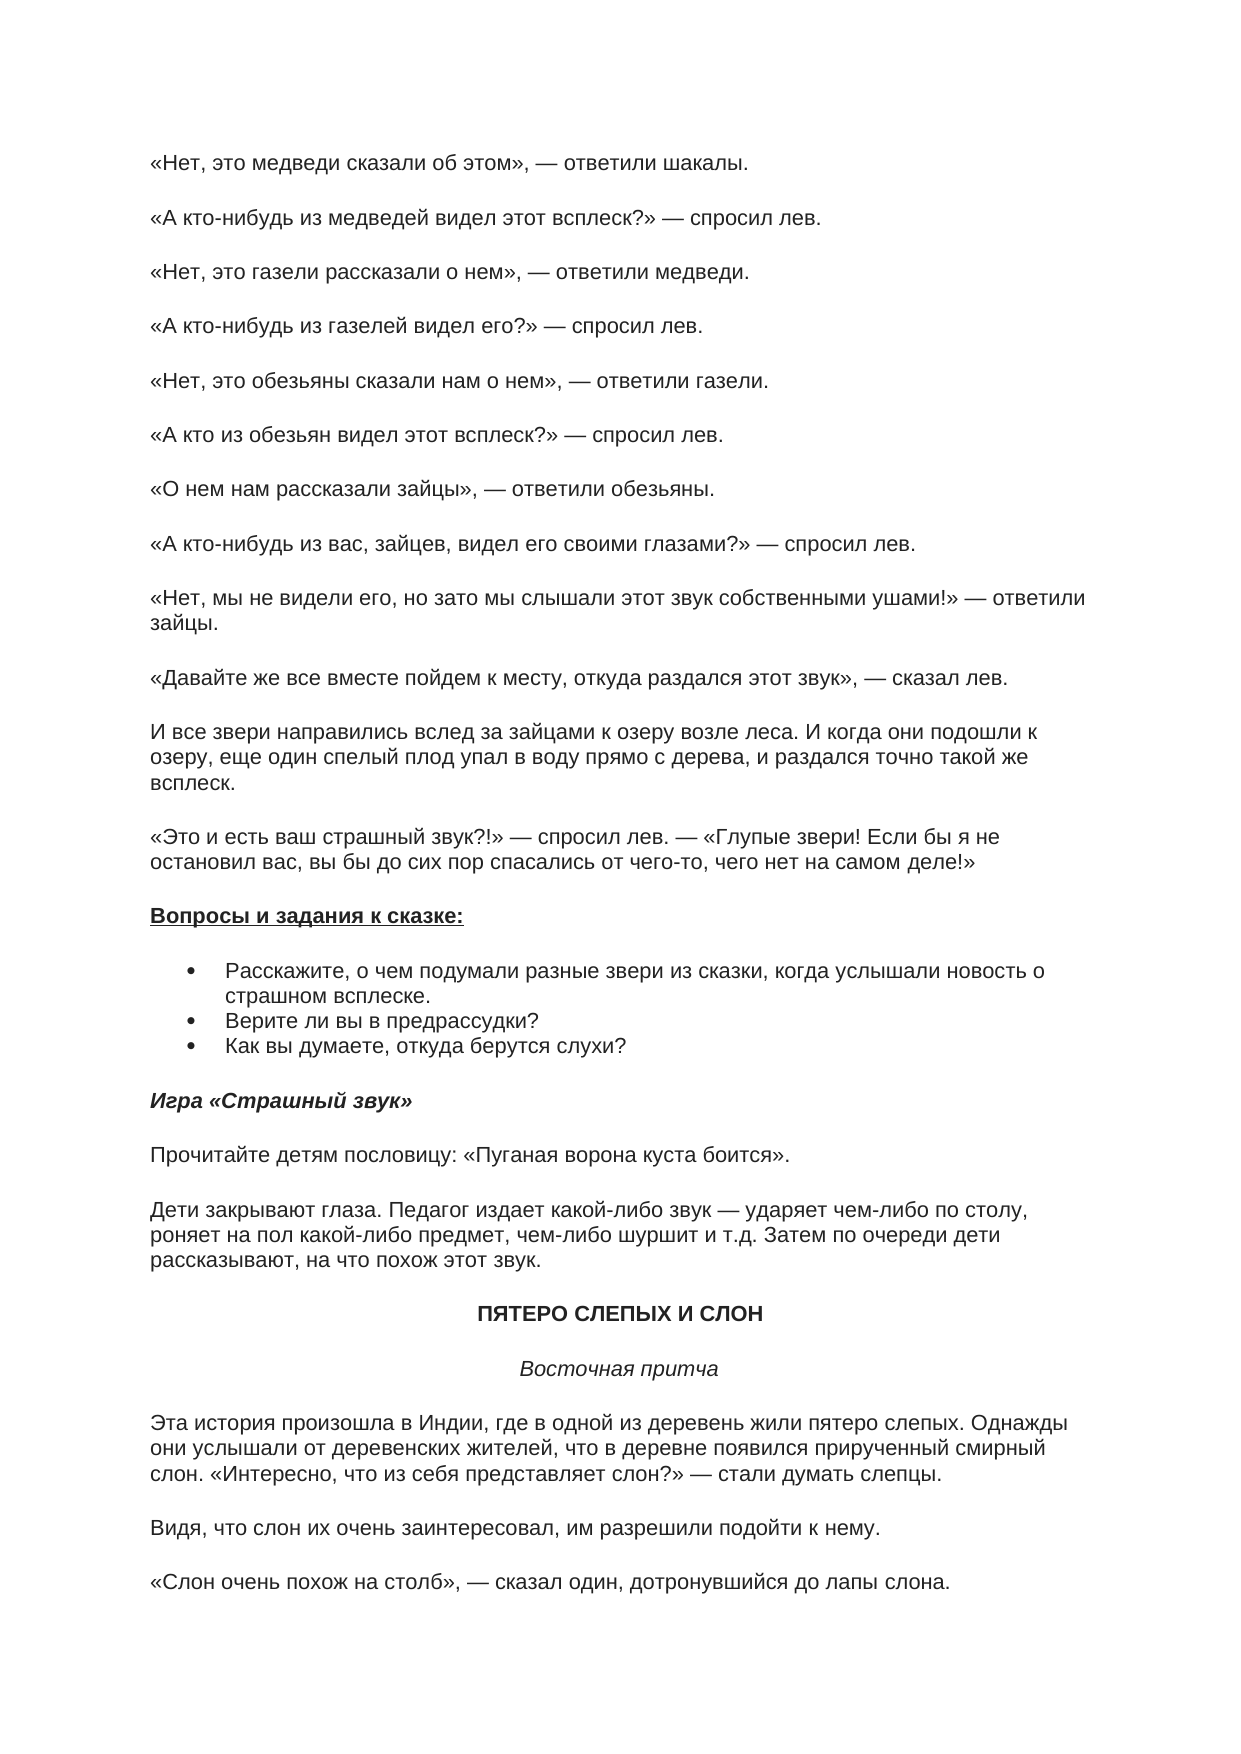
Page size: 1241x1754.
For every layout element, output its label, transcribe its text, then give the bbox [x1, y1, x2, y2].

text «Нет, мы не видели его, но зато мы слышали этот звук собственными ушами!» — ответили зайцы. [150, 585, 1090, 635]
list Верите ли вы в предрассудки? [187, 1008, 1090, 1033]
text «А кто из обезьян видел этот всплеск?» — спросил лев. [150, 422, 1090, 447]
text «Нет, это газели рассказали о нем», — ответили медведи. [150, 259, 1090, 284]
text ПЯТЕРО СЛЕПЫХ И СЛОН [150, 1301, 1090, 1326]
text «Нет, это обезьяны сказали нам о нем», — ответили газели. [150, 367, 1090, 393]
text «Нет, это медведи сказали об этом», — ответили шакалы. [150, 150, 1090, 175]
list Расскажите, о чем подумали разные звери из сказки, когда услышали новость о страшном всплеске. [187, 958, 1090, 1008]
text «О нем нам рассказали зайцы», — ответили обезьяны. [150, 476, 1090, 501]
text «А кто-нибудь из газелей видел его?» — спросил лев. [150, 313, 1090, 338]
text «Слон очень похож на столб», — сказал один, дотронувшийся до лапы слона. [150, 1569, 1090, 1594]
list Как вы думаете, откуда берутся слухи? [187, 1033, 1090, 1058]
text «Давайте же все вместе пойдем к месту, откуда раздался этот звук», — сказал лев. [150, 664, 1090, 690]
text Игра «Страшный звук» [150, 1088, 1090, 1113]
text Дети закрывают глаза. Педагог издает какой-либо звук — ударяет чем-либо по столу, роняет на пол какой-либо предмет, чем-либо шуршит и т.д. Затем по очереди дети рассказывают, на что похож этот звук. [150, 1196, 1090, 1272]
text Видя, что слон их очень заинтересовал, им разрешили подойти к нему. [150, 1515, 1090, 1540]
text Вопросы и задания к сказке: [150, 903, 1090, 928]
text И все звери направились вслед за зайцами к озеру возле леса. И когда они подошли к озеру, еще один спелый плод упал в воду прямо с дерева, и раздался точно такой же всплеск. [150, 719, 1090, 794]
text «Это и есть ваш страшный звук?!» — спросил лев. — «Глупые звери! Если бы я не остановил вас, вы бы до сих пор спасались от чего-то, чего нет на самом деле!» [150, 824, 1090, 874]
text «А кто-нибудь из медведей видел этот всплеск?» — спросил лев. [150, 204, 1090, 229]
text Прочитайте детям пословицу: «Пуганая ворона куста боится». [150, 1142, 1090, 1167]
text Эта история произошла в Индии, где в одной из деревень жили пятеро слепых. Однажды они услышали от деревенских жителей, что в деревне появился прирученный смирный слон. «Интересно, что из себя представляет слон?» — стали думать слепцы. [150, 1410, 1090, 1486]
text Восточная притча [150, 1356, 1090, 1381]
text «А кто-нибудь из вас, зайцев, видел его своими глазами?» — спросил лев. [150, 531, 1090, 556]
